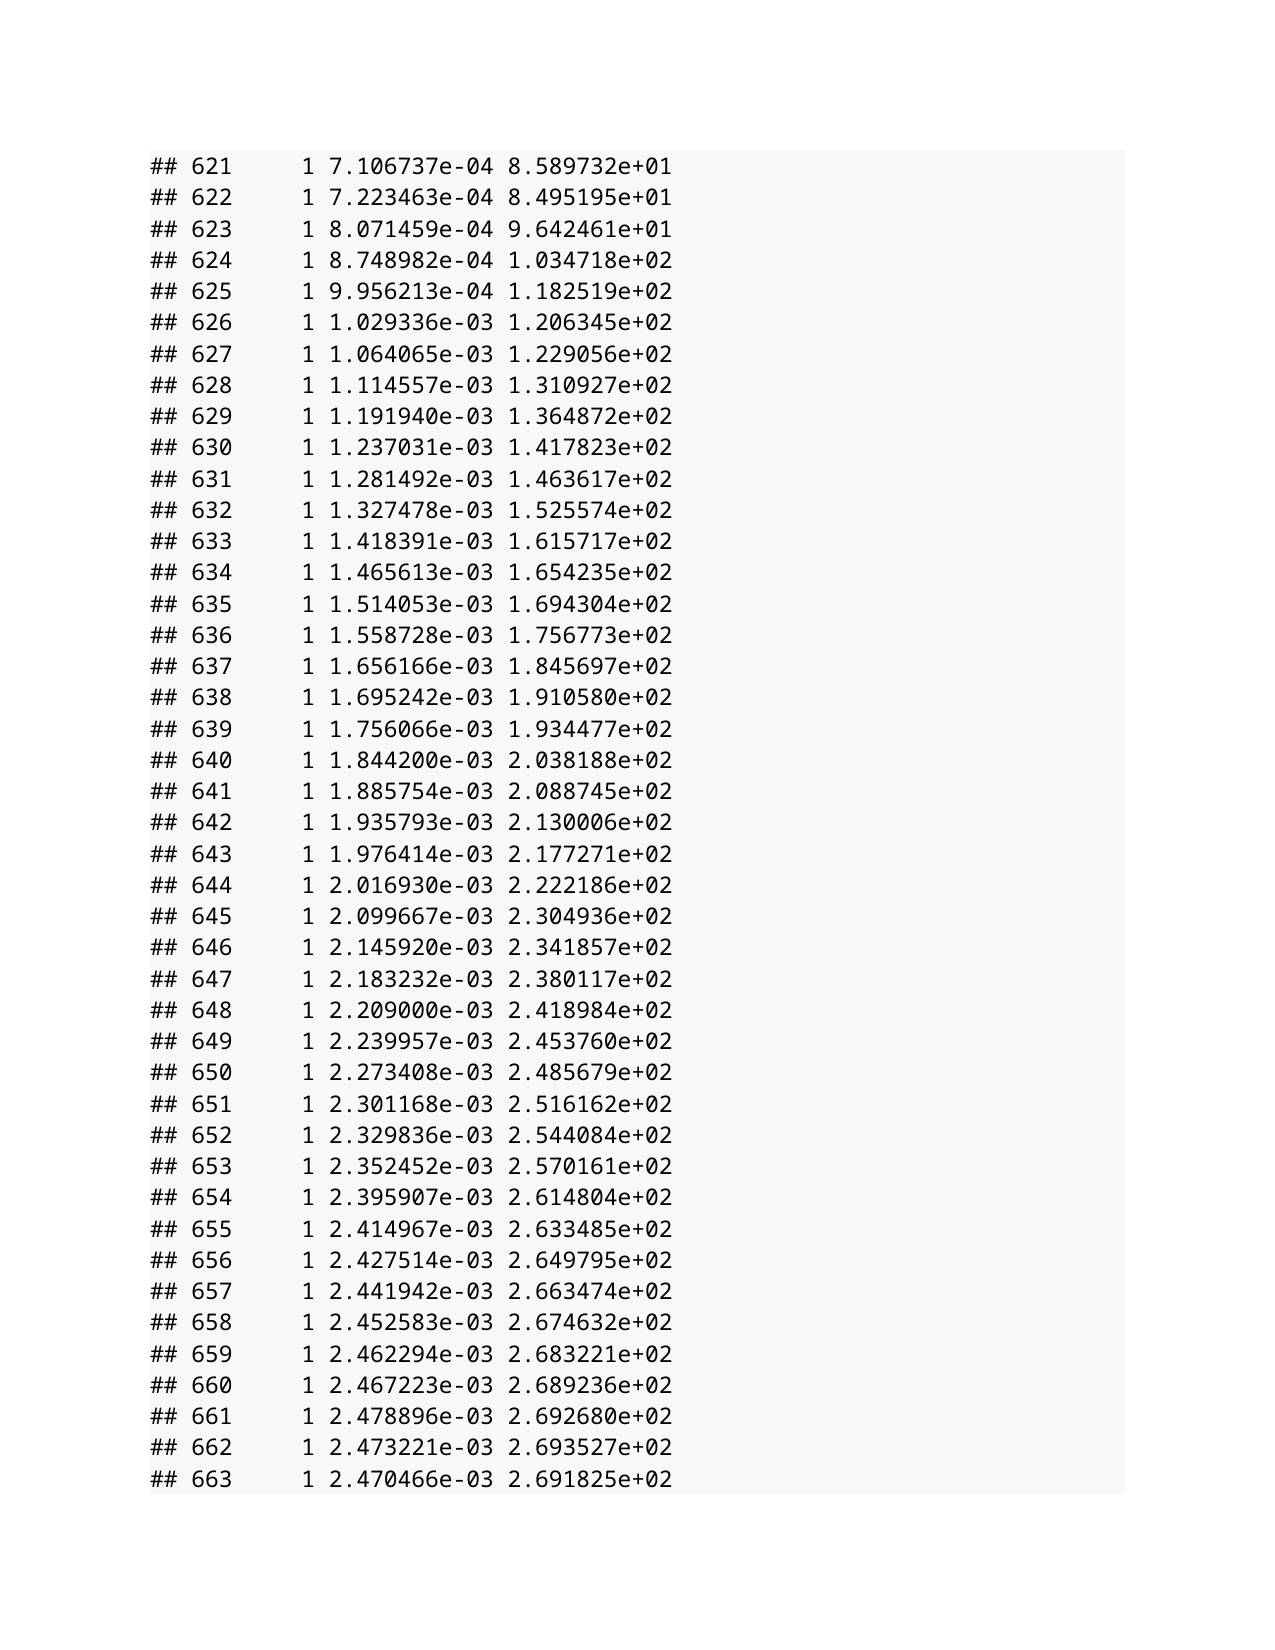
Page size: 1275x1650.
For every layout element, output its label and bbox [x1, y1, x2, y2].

text [150, 150, 1125, 1494]
